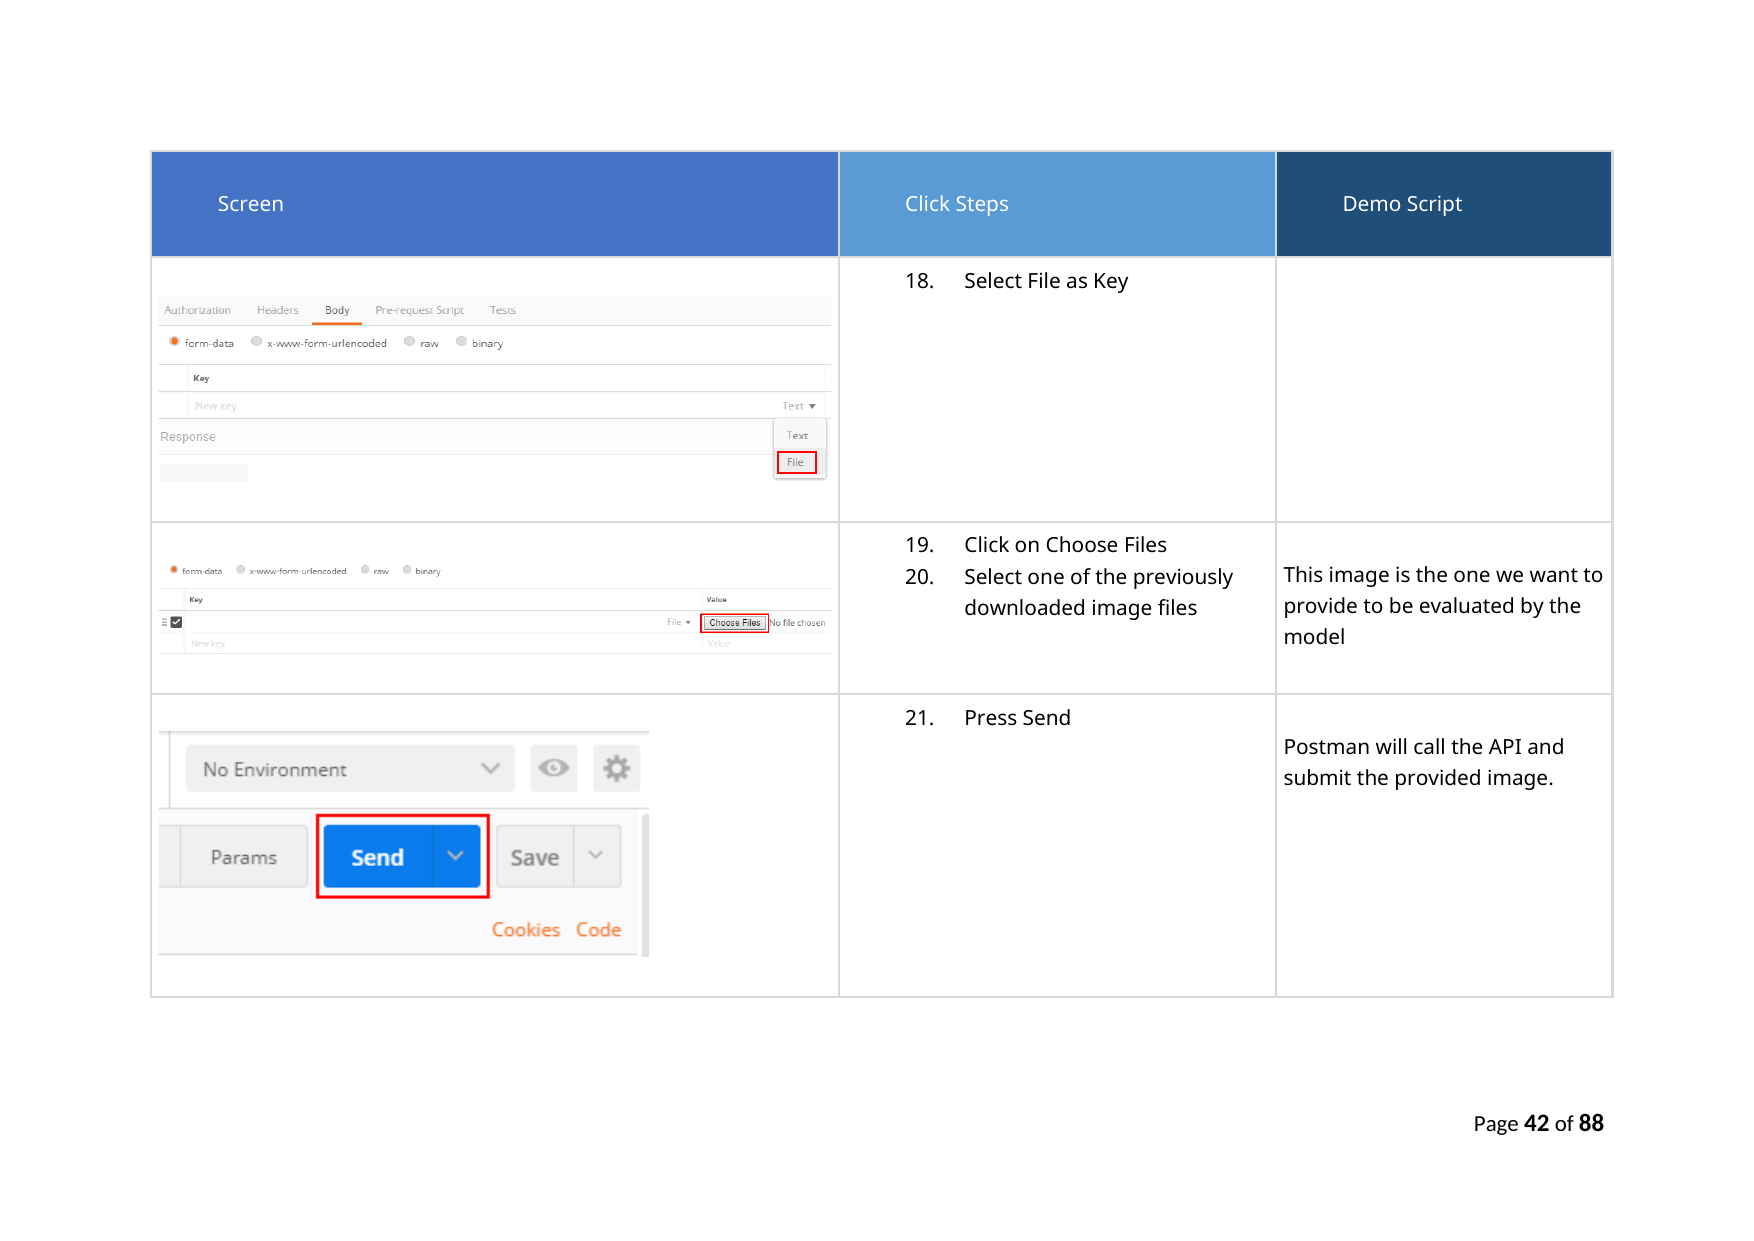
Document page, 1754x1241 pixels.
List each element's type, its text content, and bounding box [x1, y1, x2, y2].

picture [158, 731, 650, 957]
table_cell [152, 695, 838, 996]
table_cell Click on Choose Files Select one of the previously downloaded image files [840, 523, 1275, 693]
picture [158, 295, 832, 482]
table_cell [152, 258, 838, 521]
table_header Demo Script [1277, 152, 1611, 256]
table_cell Press Send [840, 695, 1275, 996]
table_header Screen [152, 152, 838, 256]
table_cell [152, 523, 838, 693]
table_cell Postman will call the API and submit the provided image. [1277, 695, 1611, 996]
table_header Click Steps [840, 152, 1275, 256]
table_cell Select File as Key [840, 258, 1275, 521]
table_cell This image is the one we want to provide to be evaluated by the model [1277, 523, 1611, 693]
table_cell [1277, 258, 1611, 521]
picture [158, 559, 832, 654]
